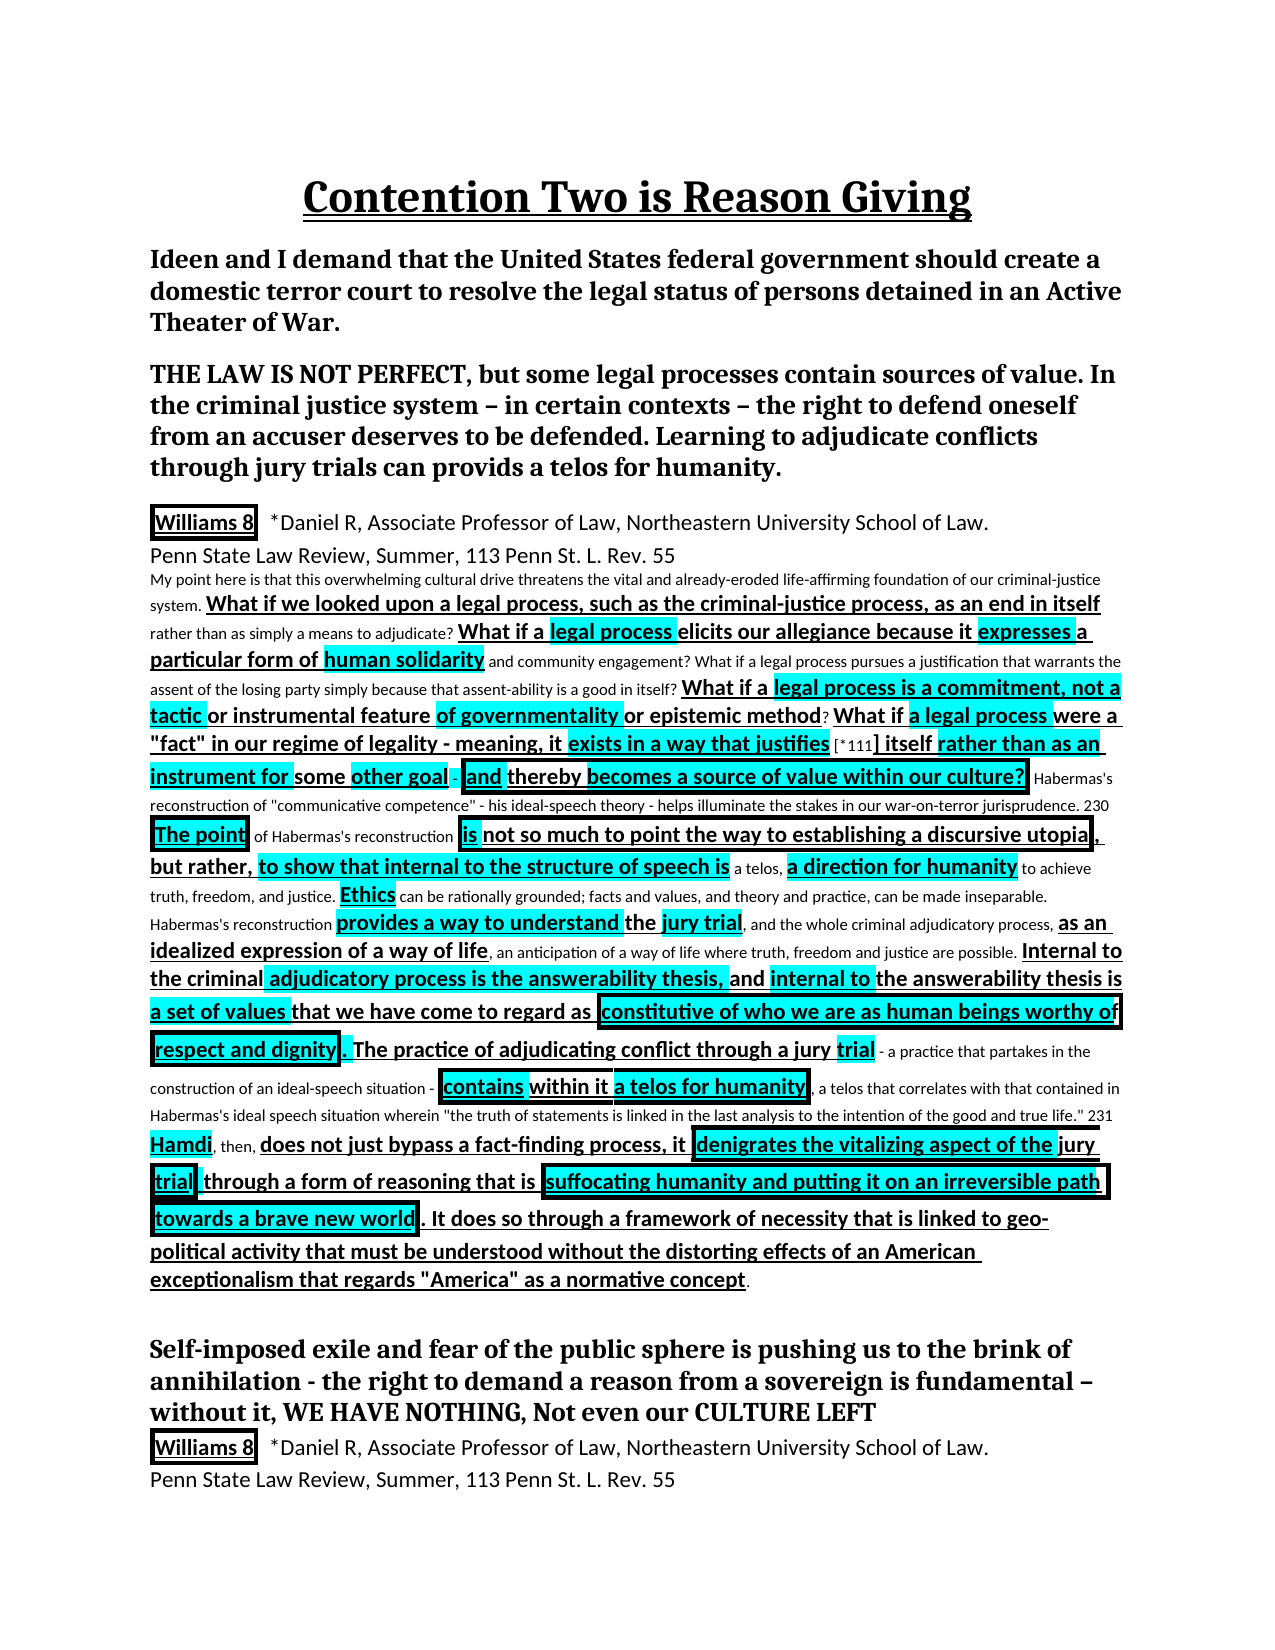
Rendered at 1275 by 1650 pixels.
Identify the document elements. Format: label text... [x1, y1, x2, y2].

subtitle THE LAW IS NOT PERFECT, but some legal processes contain sources of value. In the criminal justice system – in certain contexts – the right to defend oneself from an accuser deserves to be defended. Learning to adjudicate conflicts through jury trials can provids a telos for humanity. [150, 359, 1125, 483]
text Williams 8 *Daniel R, Associate Professor of Law, Northeastern University School of Law. [258, 1428, 1125, 1465]
text Penn State Law Review, Summer, 113 Penn St. L. Rev. 55 [150, 1465, 1125, 1493]
text Penn State Law Review, Summer, 113 Penn St. L. Rev. 55 [150, 541, 1125, 569]
subtitle Self-imposed exile and fear of the public sphere is pushing us to the brink of annihilation - the right to demand a reason from a sovereign is fundamental –without it, WE HAVE NOTHING, Not even our CULTURE LEFT [150, 1334, 1125, 1428]
text My point here is that this overwhelming cultural drive threatens the vital and already-eroded life-affirming foundation of our criminal-justice system. What if we looked upon a legal process, such as the criminal-justice process, as an end in itself rather than as simply a means to adjudicate? What if a legal process elicits our allegiance because it expresses a particular form of human solidarity and community engagement? What if a legal process pursues a justification that warrants the assent of the losing party simply because that assent-ability is a good in itself? What if a legal process is a commitment, not a tactic or instrumental feature of governmentality or epistemic method? What if a legal process were a "fact" in our regime of legality - meaning, it exists in a way that justifies [*111] itself rather than as an instrument for some other goal - and thereby becomes a source of value within our culture? Habermas's reconstruction of "communicative competence" - his ideal-speech theory - helps illuminate the stakes in our war-on-terror jurisprudence. 230 The point of Habermas's reconstruction is not so much to point the way to establishing a discursive utopia, but rather, to show that internal to the structure of speech is a telos, a direction for humanity to achieve truth, freedom, and justice. Ethics can be rationally grounded; facts and values, and theory and practice, can be made inseparable. Habermas's reconstruction provides a way to understand the jury trial, and the whole criminal adjudicatory process, as an idealized expression of a way of life, an anticipation of a way of life where truth, freedom and justice are possible. Internal to the criminal adjudicatory process is the answerability thesis, and internal to the answerability thesis is a set of values that we have come to regard as constitutive of who we are as human beings worthy of respect and dignity. The practice of adjudicating conflict through a jury trial - a practice that partakes in the construction of an ideal-speech situation - contains within it a telos for humanity, a telos that correlates with that contained in Habermas's ideal speech situation wherein "the truth of statements is linked in the last analysis to the intention of the good and true life." 231 Hamdi, then, does not just bypass a fact-finding process, it denigrates the vitalizing aspect of the jury trial through a form of reasoning that is suffocating humanity and putting it on an irreversible path towards a brave new world. It does so through a framework of necessity that is linked to geo-political activity that must be understood without the distorting effects of an American exceptionalism that regards "America" as a normative concept. [150, 569, 1125, 1293]
text Williams 8 *Daniel R, Associate Professor of Law, Northeastern University School of Law. [258, 503, 1125, 541]
subtitle Contention Two is Reason Giving [150, 171, 1125, 223]
subtitle Ideen and I demand that the United States federal government should create a domestic terror court to resolve the legal status of persons detained in an Active Theater of War. [150, 244, 1125, 338]
